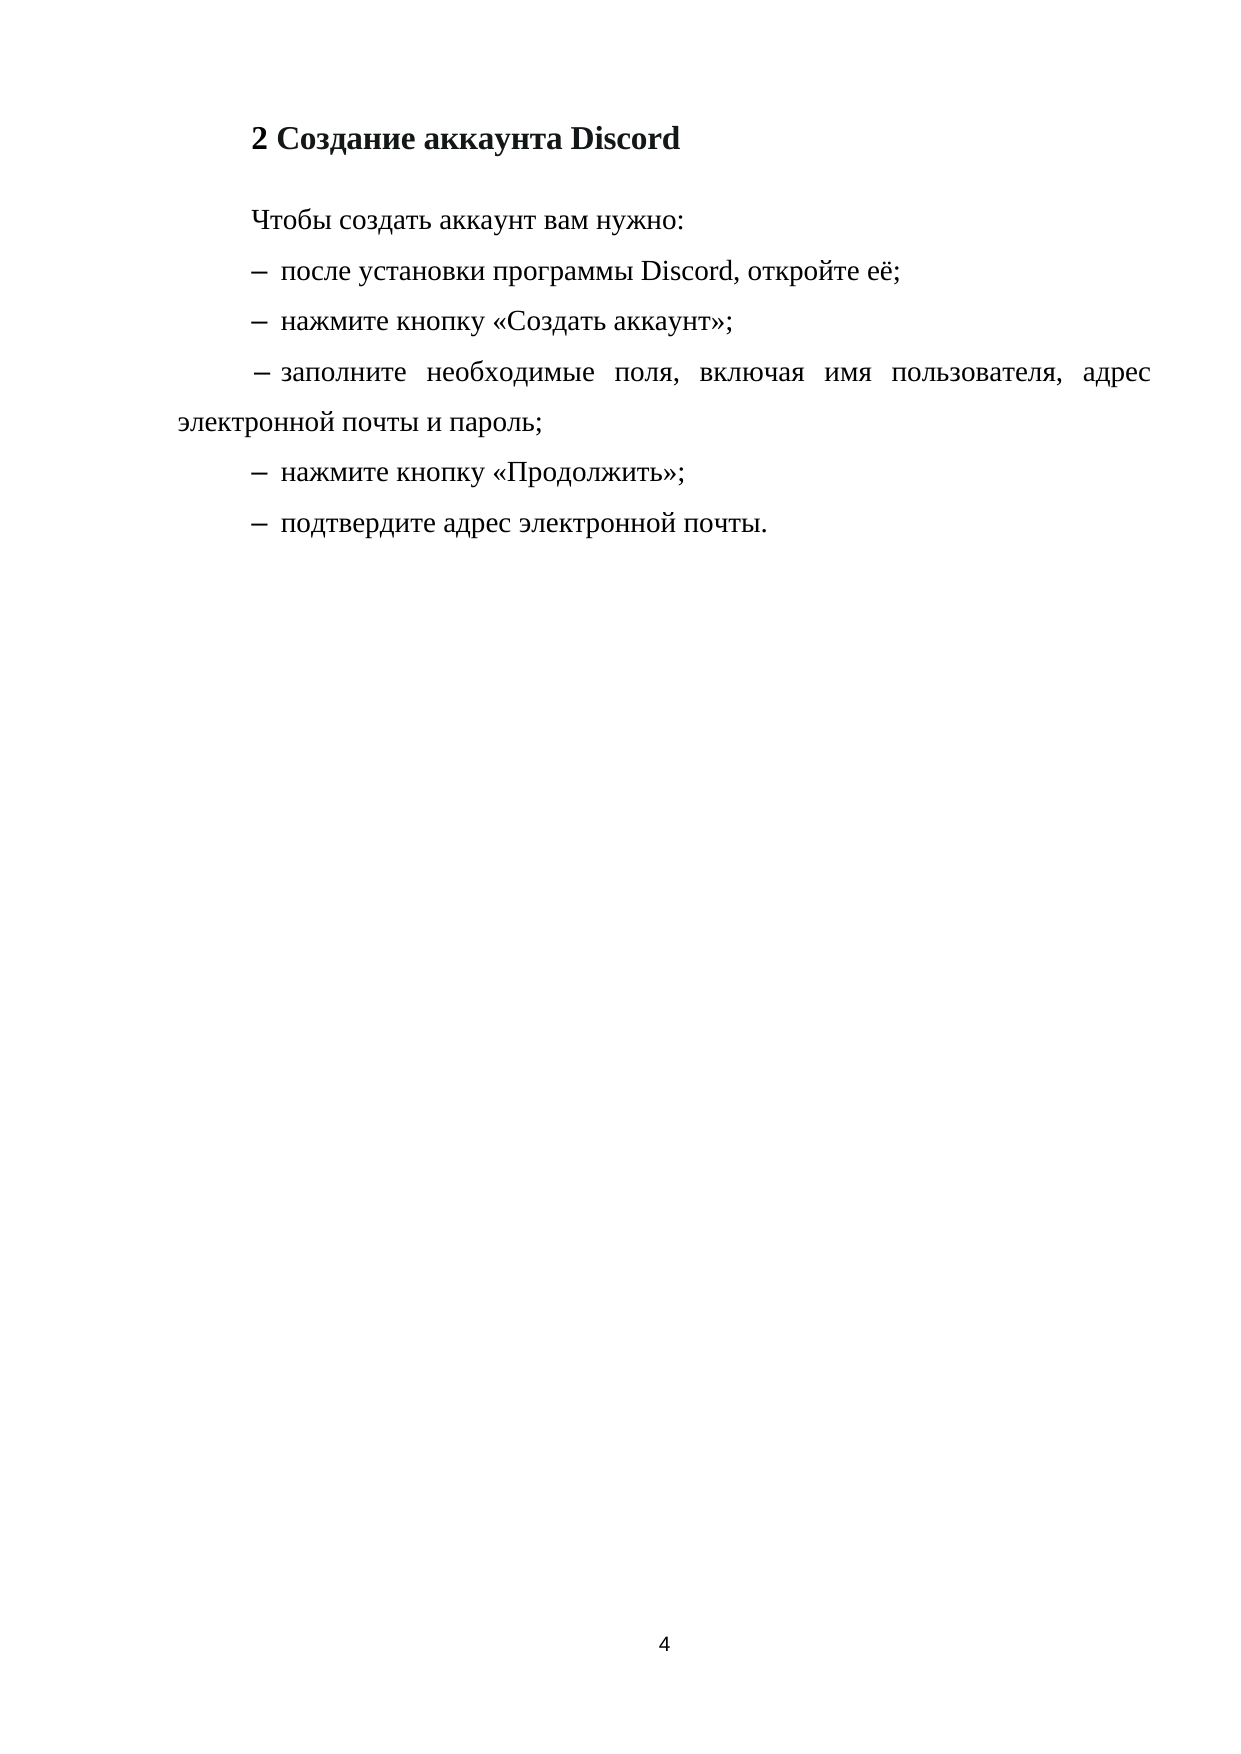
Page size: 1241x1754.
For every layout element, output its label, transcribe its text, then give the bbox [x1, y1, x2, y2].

list заполните необходимые поля, включая имя пользователя, адрес электронной почты и пароль; [177, 353, 1152, 437]
text Чтобы создать аккаунт вам нужно: [177, 202, 1152, 236]
list после установки программы Discord, откройте её; [251, 253, 1152, 286]
list нажмите кнопку «Продолжить»; [251, 454, 1152, 488]
list нажмите кнопку «Создать аккаунт»; [251, 303, 1152, 337]
subtitle 2 Создание аккаунта Discord [177, 118, 1152, 156]
list подтвердите адрес электронной почты. [251, 505, 1152, 538]
